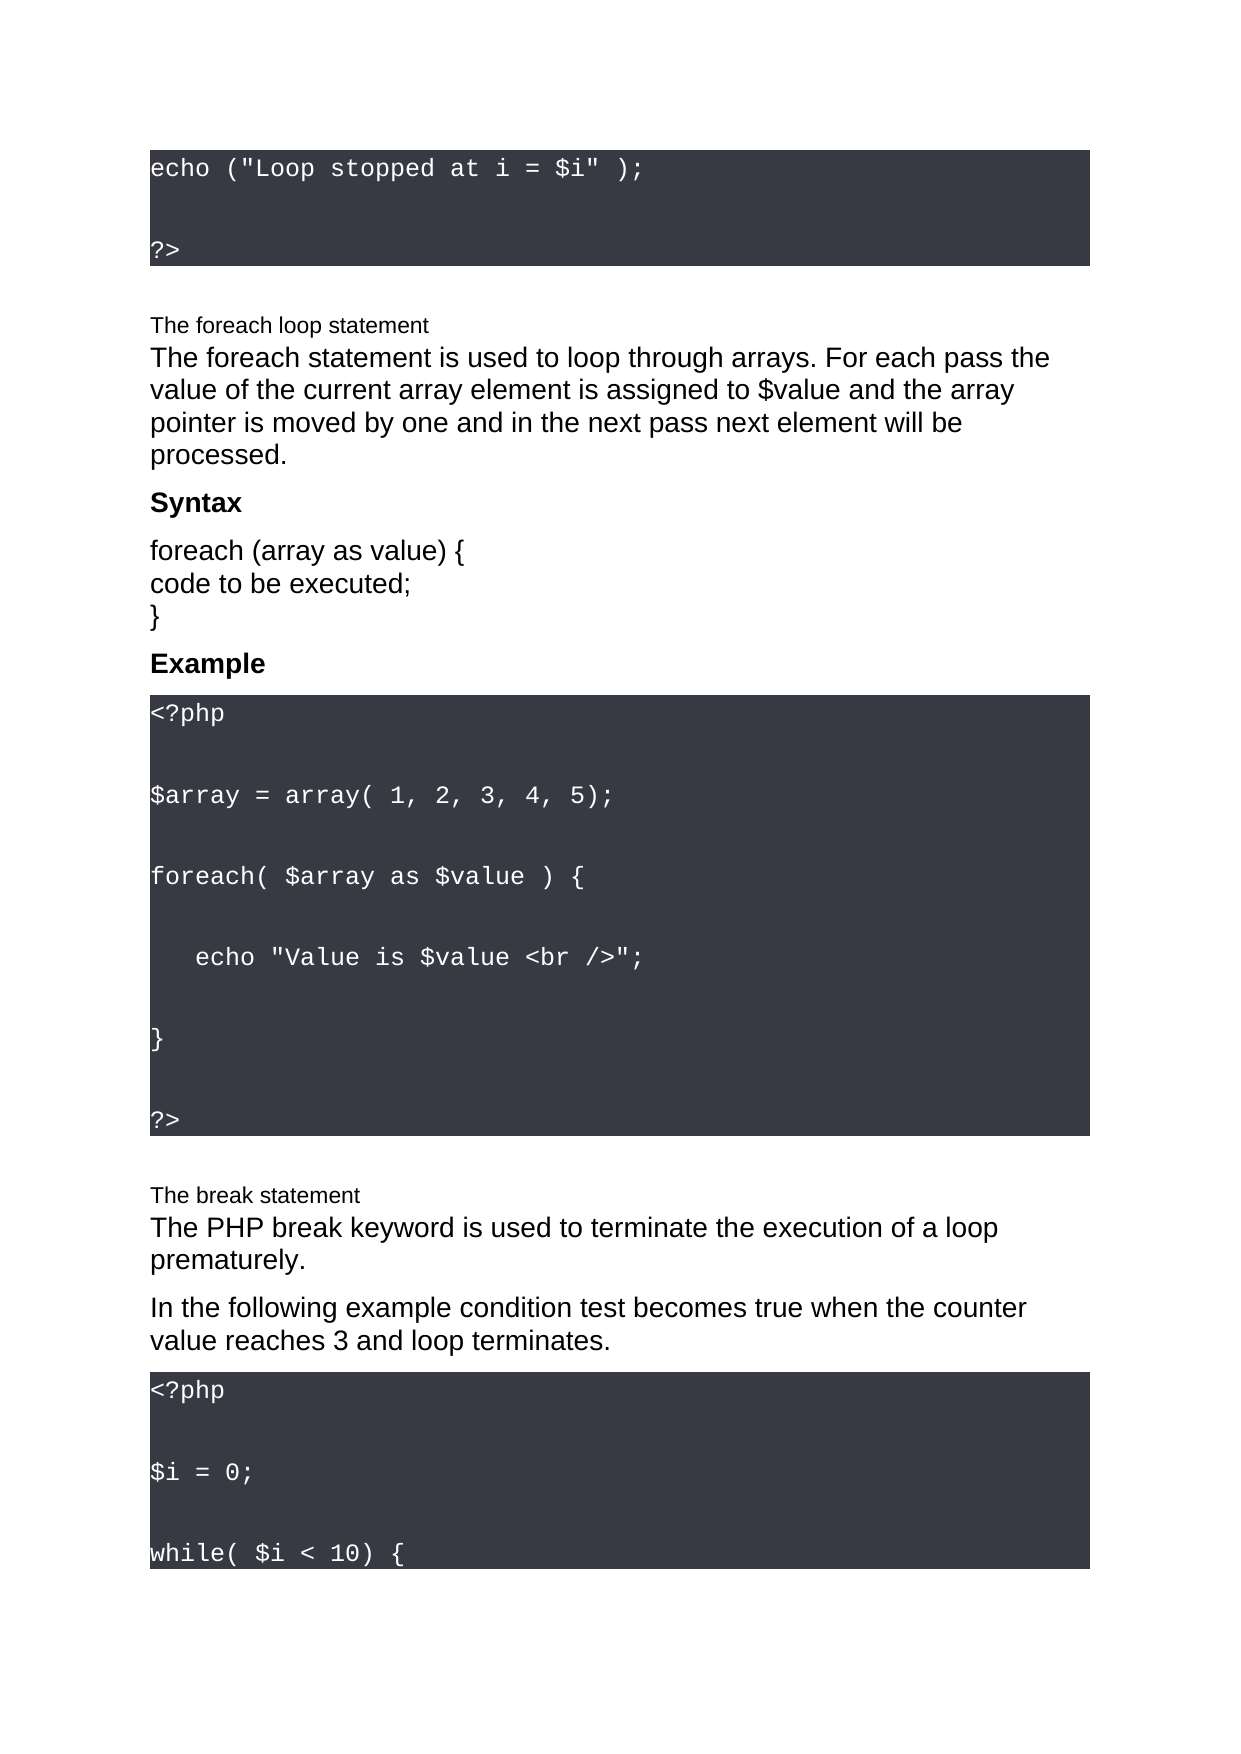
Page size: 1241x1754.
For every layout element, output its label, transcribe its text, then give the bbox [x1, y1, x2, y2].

subtitle The break statement [150, 1182, 1090, 1209]
text The PHP break keyword is used to terminate the execution of a loop prematurely. [150, 1211, 1090, 1276]
text } [150, 1020, 1090, 1054]
text <?php [150, 1372, 1090, 1406]
text Example [150, 647, 1090, 679]
text ?> [150, 1101, 1090, 1136]
text ?> [150, 231, 1090, 266]
text Syntax [150, 486, 1090, 518]
text while( $i < 10) { [150, 1534, 1090, 1569]
text The foreach statement is used to loop through arrays. For each pass the value of the current array element is assigned to $value and the array pointer is moved by one and in the next pass next element will be processed. [150, 341, 1090, 471]
text echo ("Loop stopped at i = $i" ); [150, 150, 1090, 184]
subtitle The foreach loop statement [150, 312, 1090, 339]
text In the following example condition test becomes true when the counter value reaches 3 and loop terminates. [150, 1291, 1090, 1356]
text foreach( $array as $value ) { [150, 857, 1090, 892]
text foreach (array as value) { code to be executed; } [150, 534, 1090, 631]
text $i = 0; [150, 1453, 1090, 1487]
text echo "Value is $value <br />"; [150, 939, 1090, 973]
text $array = array( 1, 2, 3, 4, 5); [150, 776, 1090, 811]
text <?php [150, 695, 1090, 729]
